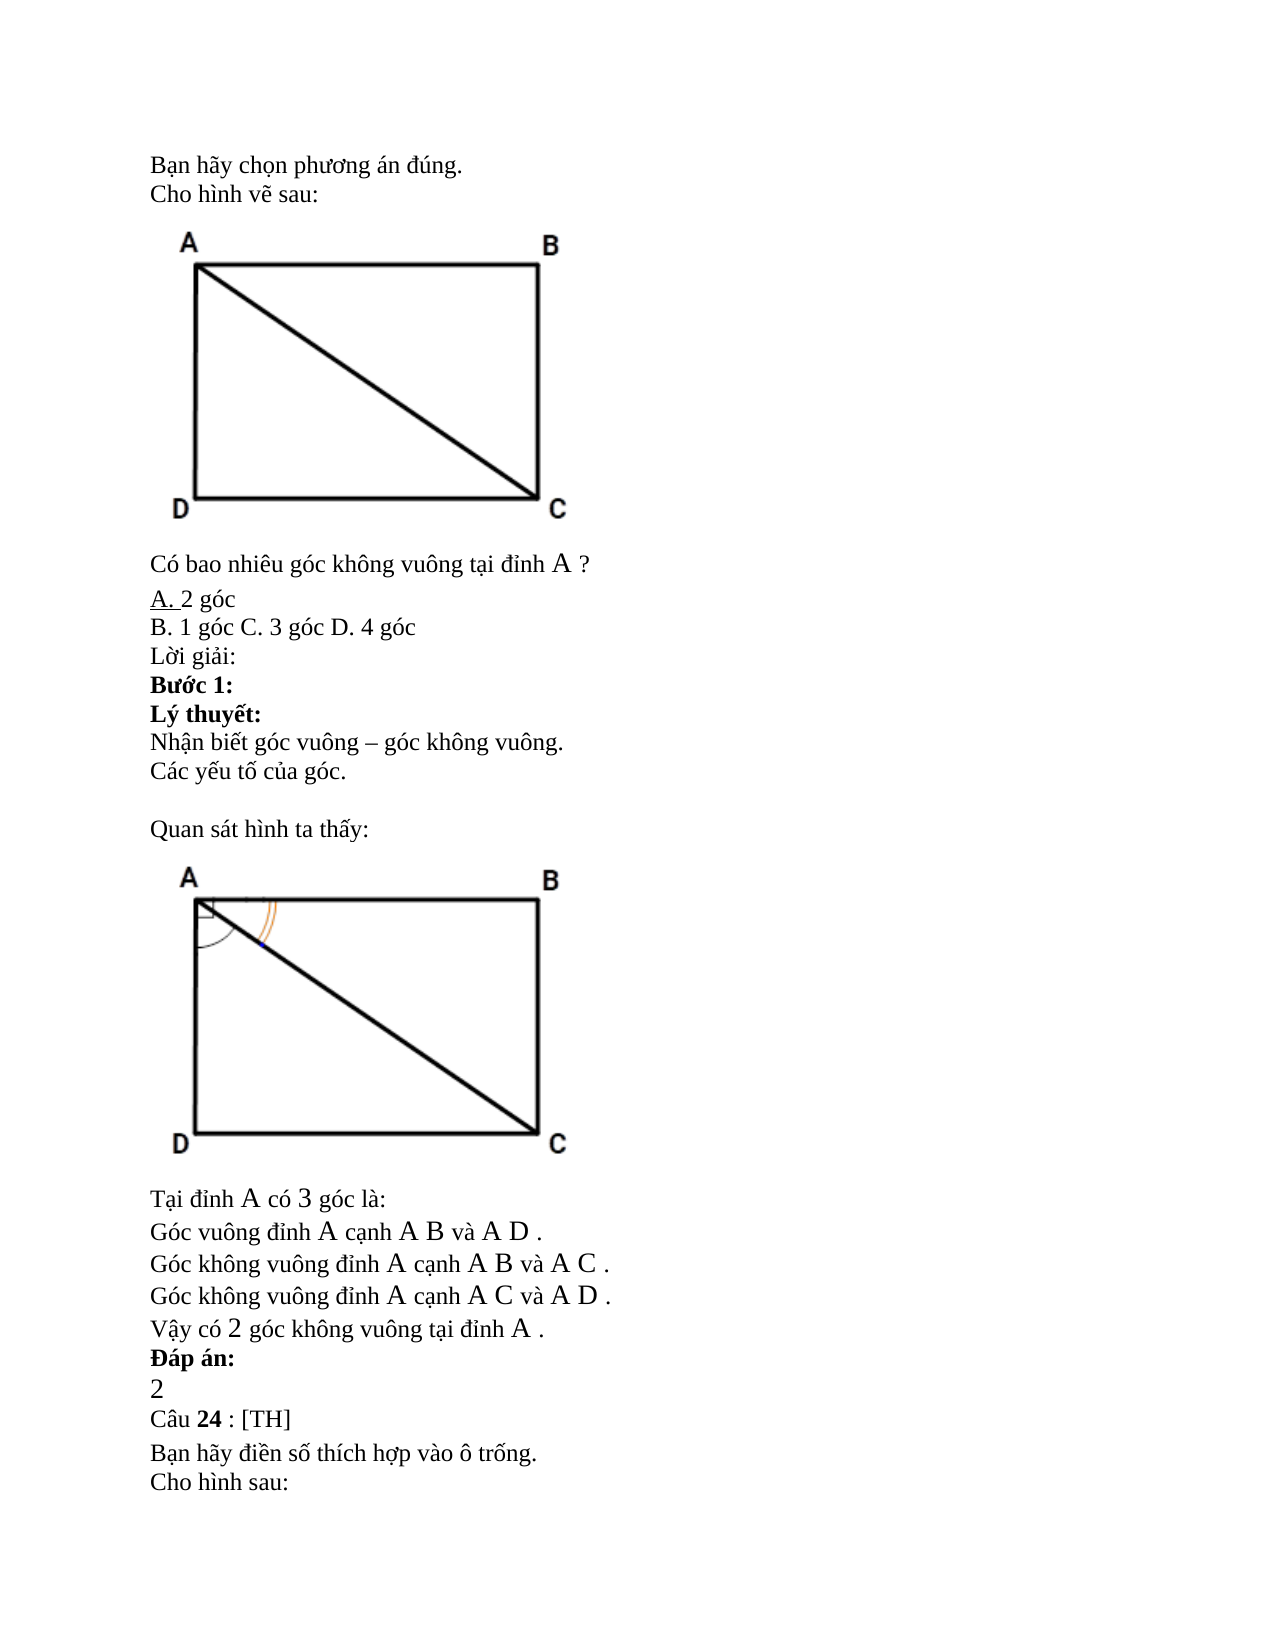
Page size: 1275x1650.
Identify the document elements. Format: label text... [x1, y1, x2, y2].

text Bước 1: [150, 670, 1125, 699]
text B. 1 góc C. 3 góc D. 4 góc [150, 612, 1125, 641]
text Câu 24 : [TH] [150, 1404, 1125, 1433]
text A. 2 góc [150, 584, 1125, 612]
picture [150, 207, 590, 547]
picture [150, 842, 590, 1182]
text Lời giải: [150, 641, 1125, 670]
text Lý thuyết: Nhận biết góc vuông – góc không vuông. Các yếu tố của góc. Quan sát hình ta thấy: Tại đỉnh A có 3 góc là: Góc vuông đỉnh A cạnh A B và A D . Góc không vuông đỉnh A cạnh A B và A C . Góc không vuông đỉnh A cạnh A C và A D . Vậy có 2 góc không vuông tại đỉnh A . Đáp án: 2 [150, 699, 1125, 1404]
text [150, 1438, 1125, 1496]
